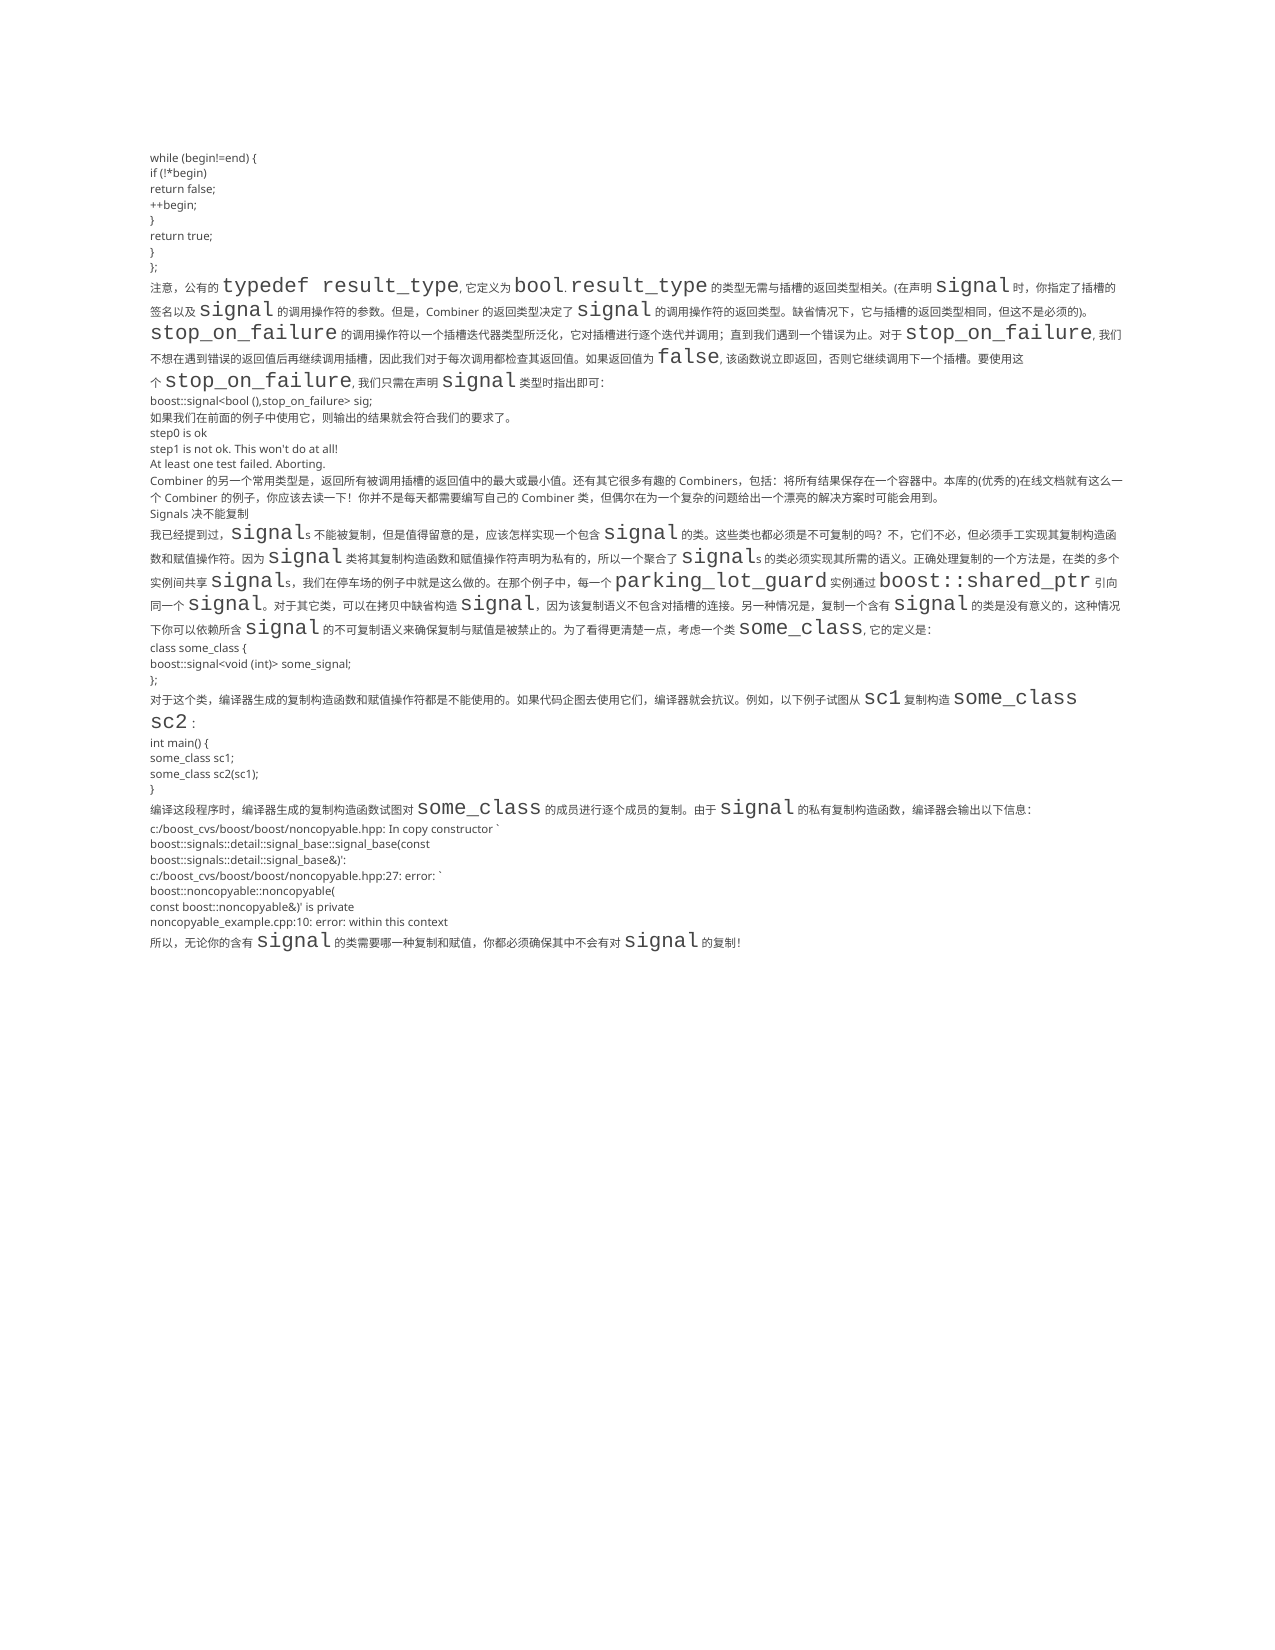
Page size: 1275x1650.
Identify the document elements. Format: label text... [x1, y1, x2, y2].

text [150, 150, 1125, 275]
text 注意，公有的 typedef result_type, 它定义为 bool. result_type 的类型无需与插槽的返回类型相关。(在声明 signal 时，你指定了插槽的签名以及 signal 的调用操作符的参数。但是，Combiner 的返回类型决定了 signal 的调用操作符的返回类型。缺省情况下，它与插槽的返回类型相同，但这不是必须的)。stop_on_failure 的调用操作符以一个插槽迭代器类型所泛化，它对插槽进行逐个迭代并调用；直到我们遇到一个错误为止。对于 stop_on_failure, 我们不想在遇到错误的返回值后再继续调用插槽，因此我们对于每次调用都检查其返回值。如果返回值为 false, 该函数说立即返回，否则它继续调用下一个插槽。要使用这个 stop_on_failure, 我们只需在声明 signal 类型时指出即可： [150, 275, 1125, 393]
text 我已经提到过，signals 不能被复制，但是值得留意的是，应该怎样实现一个包含 signal 的类。这些类也都必须是不可复制的吗？不，它们不必，但必须手工实现其复制构造函数和赋值操作符。因为 signal 类将其复制构造函数和赋值操作符声明为私有的，所以一个聚合了 signals 的类必须实现其所需的语义。正确处理复制的一个方法是，在类的多个实例间共享 signals，我们在停车场的例子中就是这么做的。在那个例子中，每一个 parking_lot_guard 实例通过 boost::shared_ptr 引向同一个 signal。对于其它类，可以在拷贝中缺省构造 signal，因为该复制语义不包含对插槽的连接。另一种情况是，复制一个含有 signal 的类是没有意义的，这种情况下你可以依赖所含 signal 的不可复制语义来确保复制与赋值是被禁止的。为了看得更清楚一点，考虑一个类 some_class, 它的定义是： [150, 522, 1125, 641]
text int main() { some_class sc1; some_class sc2(sc1); } [150, 735, 1125, 797]
text 所以，无论你的含有 signal 的类需要哪一种复制和赋值，你都必须确保其中不会有对 signal 的复制！ [150, 930, 1125, 954]
text 如果我们在前面的例子中使用它，则输出的结果就会符合我们的要求了。 [150, 409, 1125, 425]
text 对于这个类，编译器生成的复制构造函数和赋值操作符都是不能使用的。如果代码企图去使用它们，编译器就会抗议。例如，以下例子试图从 sc1 复制构造 some_class sc2 ： [150, 687, 1125, 735]
text boost::signal<bool (),stop_on_failure> sig; [150, 393, 1125, 409]
text Signals 决不能复制 [150, 506, 1125, 522]
text class some_class { boost::signal<void (int)> some_signal; }; [150, 641, 1125, 687]
text Combiner 的另一个常用类型是，返回所有被调用插槽的返回值中的最大或最小值。还有其它很多有趣的 Combiners，包括：将所有结果保存在一个容器中。本库的(优秀的)在线文档就有这么一个 Combiner 的例子，你应该去读一下！你并不是每天都需要编写自己的 Combiner 类，但偶尔在为一个复杂的问题给出一个漂亮的解决方案时可能会用到。 [150, 472, 1125, 506]
text step0 is ok step1 is not ok. This won't do at all! At least one test failed. Aborting. [150, 425, 1125, 472]
text 编译这段程序时，编译器生成的复制构造函数试图对 some_class 的成员进行逐个成员的复制。由于 signal 的私有复制构造函数，编译器会输出以下信息： [150, 797, 1125, 821]
text c:/boost_cvs/boost/boost/noncopyable.hpp: In copy constructor ` boost::signals::detail::signal_base::signal_base(const boost::signals::detail::signal_base&)': c:/boost_cvs/boost/boost/noncopyable.hpp:27: error: ` boost::noncopyable::noncopyable( const boost::noncopyable&)' is private noncopyable_example.cpp:10: error: within this context [150, 821, 1125, 930]
